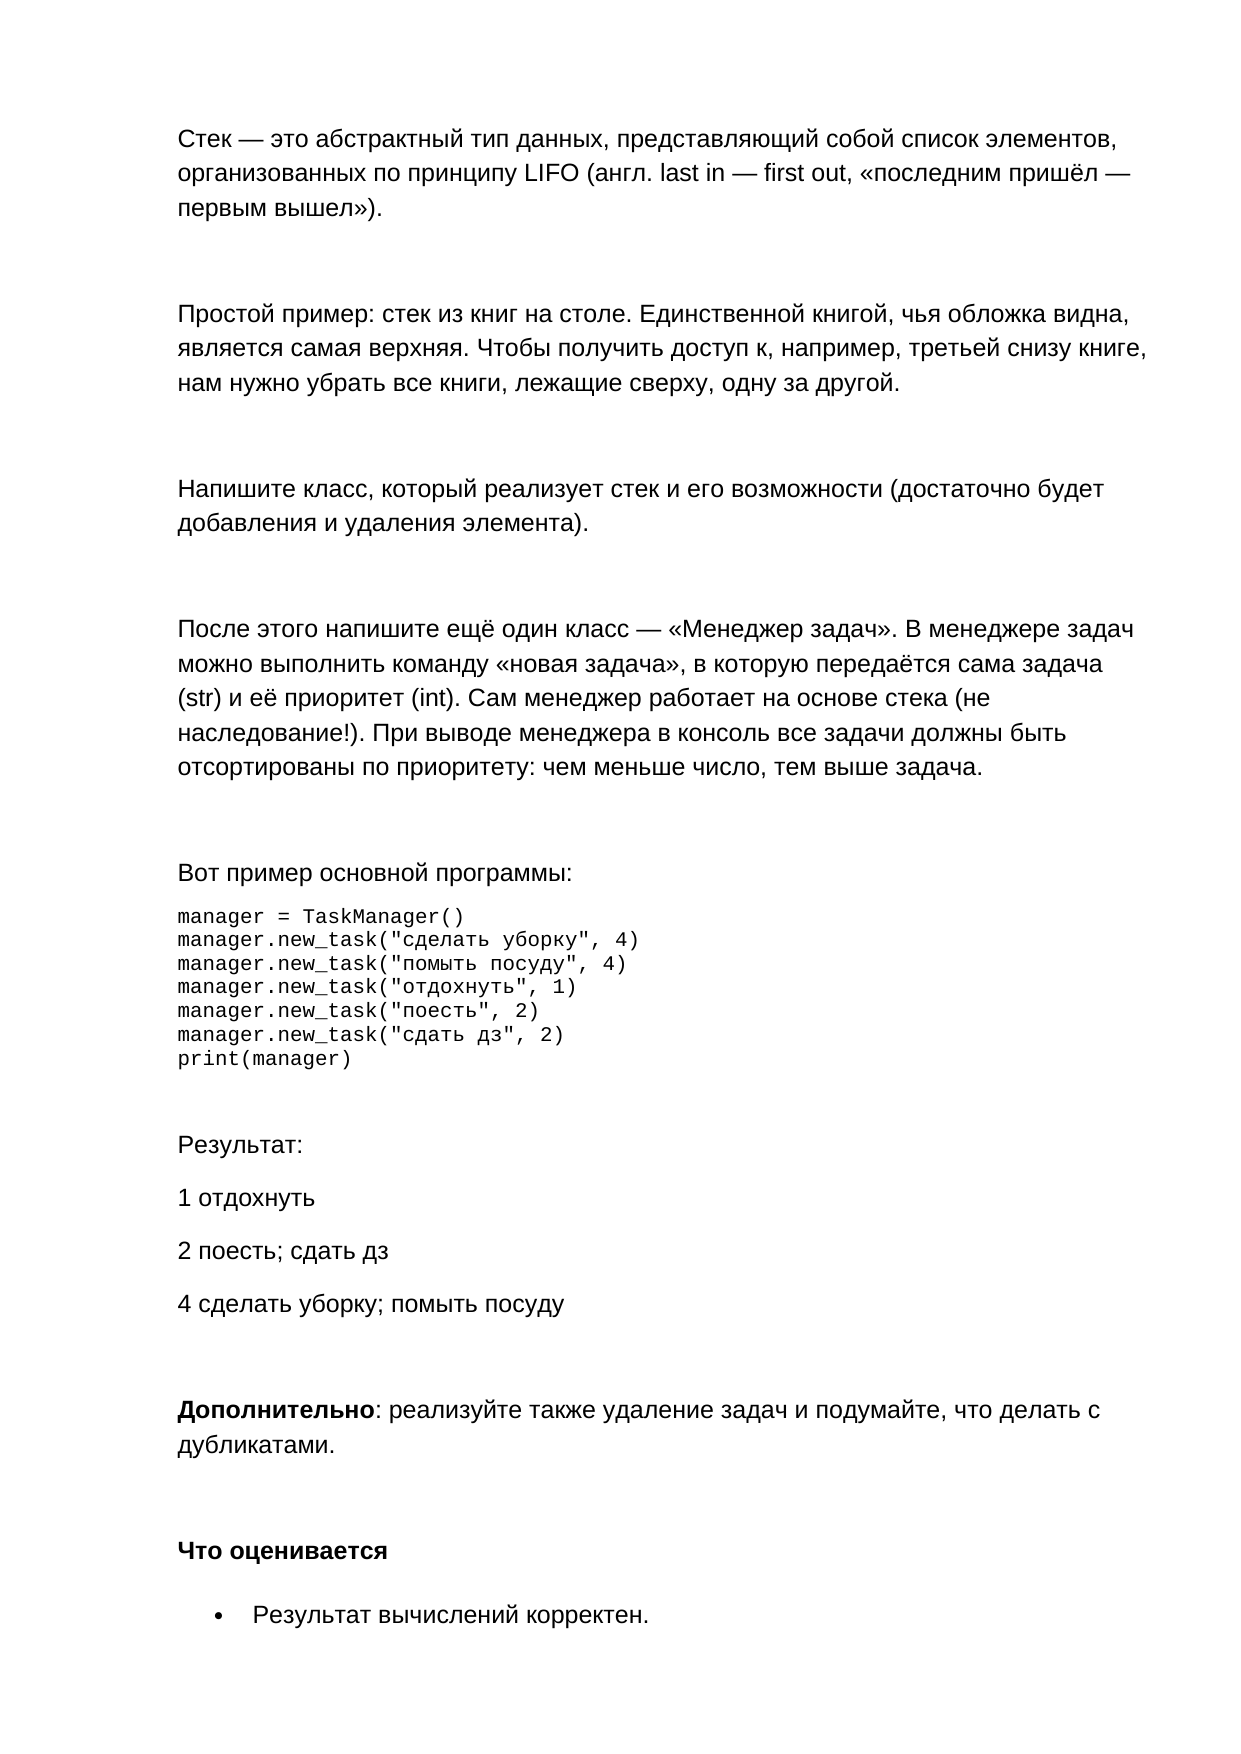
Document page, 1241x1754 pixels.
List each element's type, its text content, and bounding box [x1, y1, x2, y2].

text 2 поесть; сдать дз [177, 1231, 1152, 1265]
text Дополнительно: реализуйте также удаление задач и подумайте, что делать с дубликатами. [177, 1390, 1152, 1459]
text 4 сделать уборку; помыть посуду [177, 1284, 1152, 1318]
text Вот пример основной программы: [177, 852, 1152, 887]
text Что оценивается [177, 1531, 1152, 1565]
text Напишите класс, который реализует стек и его возможности (достаточно будет добавления и удаления элемента). [177, 468, 1152, 537]
text Стек — это абстрактный тип данных, представляющий собой список элементов, организованных по принципу LIFO (англ. last in — first out, «последним пришёл — первым вышел»). [177, 118, 1152, 221]
text После этого напишите ещё один класс — «Менеджер задач». В менеджере задач можно выполнить команду «новая задача», в которую передаётся сама задача (str) и её приоритет (int). Сам менеджер работает на основе стека (не наследование!). При выводе менеджера в консоль все задачи должны быть отсортированы по приоритету: чем меньше число, тем выше задача. [177, 609, 1152, 781]
text Результат: [177, 1124, 1152, 1159]
list Результат вычислений корректен. [215, 1594, 1152, 1628]
text manager = TaskManager() manager.new_task("сделать уборку", 4) manager.new_task("помыть посуду", 4) manager.new_task("отдохнуть", 1) manager.new_task("поесть", 2) manager.new_task("сдать дз", 2) print(manager) [177, 906, 1152, 1071]
text 1 отдохнуть [177, 1177, 1152, 1212]
text Простой пример: стек из книг на столе. Единственной книгой, чья обложка видна, является самая верхняя. Чтобы получить доступ к, например, третьей снизу книге, нам нужно убрать все книги, лежащие сверху, одну за другой. [177, 293, 1152, 396]
